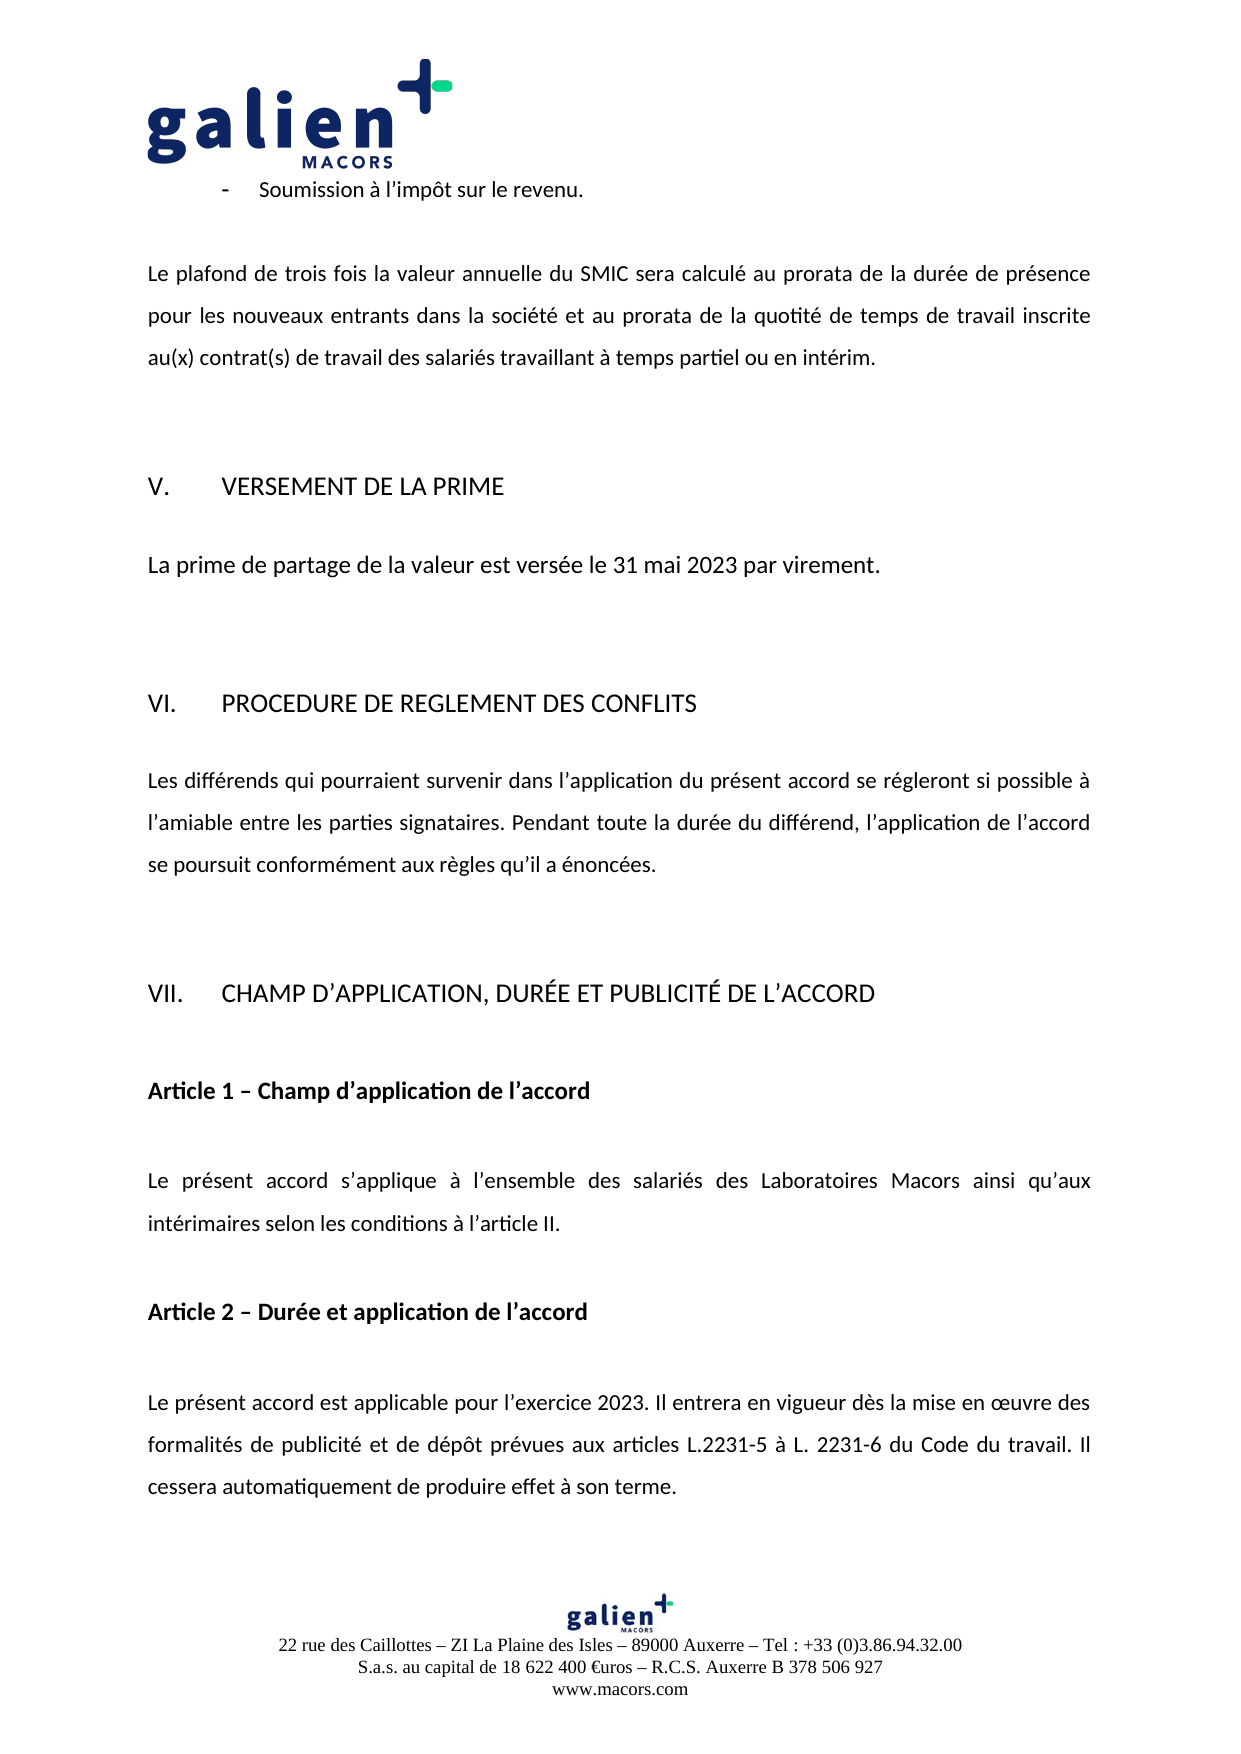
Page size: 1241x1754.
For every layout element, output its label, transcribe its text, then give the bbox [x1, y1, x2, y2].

text Le présent accord est applicable pour l’exercice 2023. Il entrera en vigueur dès la mise en œuvre des formalités de publicité et de dépôt prévues aux articles L.2231-5 à L. 2231-6 du Code du travail. Il cessera automatiquement de produire effet à son terme. [148, 1388, 1092, 1500]
list Soumission à l’impôt sur le revenu. [221, 175, 1092, 203]
picture [567, 1593, 674, 1635]
text Article 2 – Durée et application de l’accord [148, 1296, 1092, 1327]
text La prime de partage de la valeur est versée le 31 mai 2023 par virement. [148, 549, 1092, 580]
text Le présent accord s’applique à l’ensemble des salariés des Laboratoires Macors ainsi qu’aux intérimaires selon les conditions à l’article II. [148, 1167, 1092, 1237]
subtitle VERSEMENT DE LA PRIME [148, 469, 1092, 502]
subtitle CHAMP D’APPLICATION, DURÉE ET PUBLICITÉ DE L’ACCORD [148, 976, 1092, 1009]
subtitle PROCEDURE DE REGLEMENT DES CONFLITS [148, 686, 1092, 719]
text Les différends qui pourraient survenir dans l’application du présent accord se régleront si possible à l’amiable entre les parties signataires. Pendant toute la durée du différend, l’application de l’accord se poursuit conformément aux règles qu’il a énoncées. [148, 766, 1092, 878]
text Le plafond de trois fois la valeur annuelle du SMIC sera calculé au prorata de la durée de présence pour les nouveaux entrants dans la société et au prorata de la quotité de temps de travail inscrite au(x) contrat(s) de travail des salariés travaillant à temps partiel ou en intérim. [148, 259, 1092, 371]
text Article 1 – Champ d’application de l’accord [148, 1075, 1092, 1106]
picture [147, 59, 453, 176]
